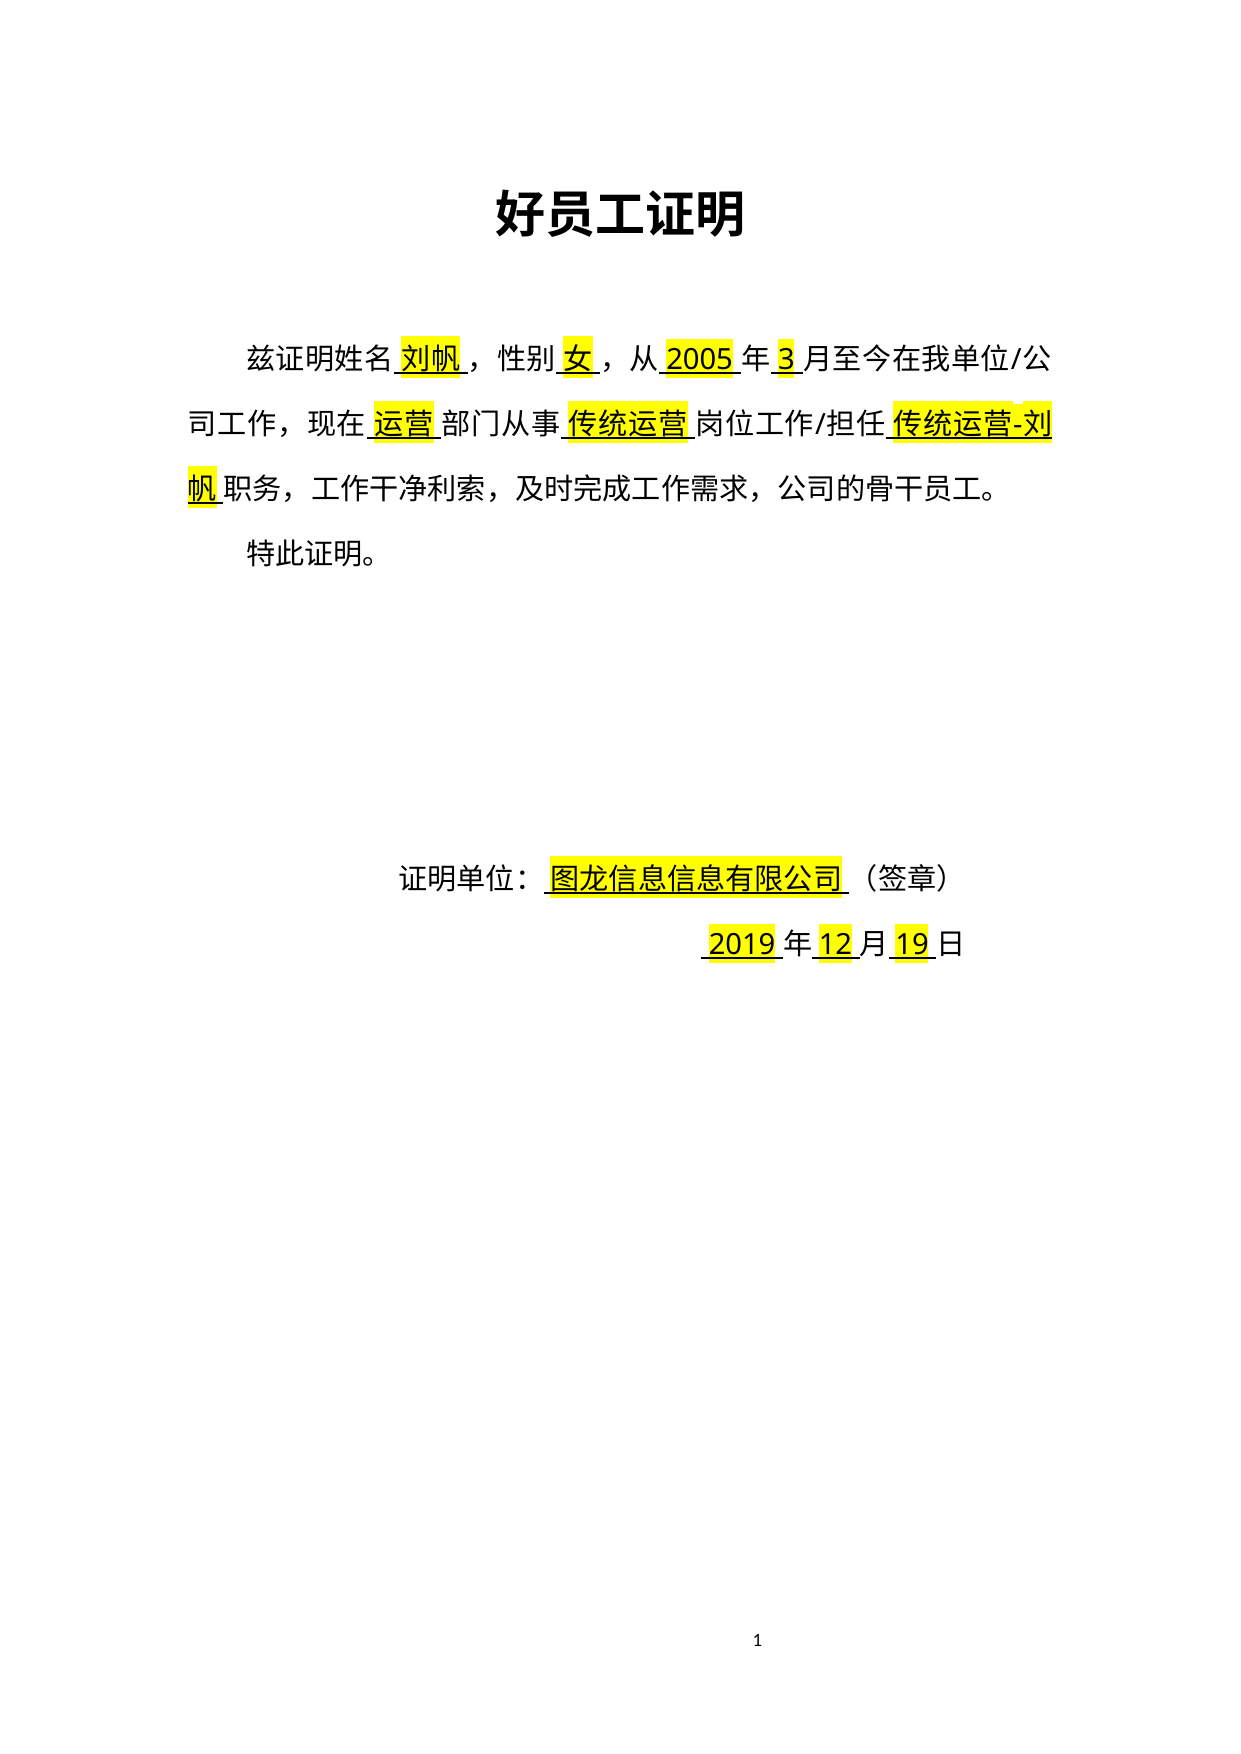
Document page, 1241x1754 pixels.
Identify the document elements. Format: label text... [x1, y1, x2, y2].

text 2019 年 12 月 19 日 [187, 909, 965, 974]
text 好员工证明 [187, 162, 1053, 259]
text 证明单位： 图龙信息信息有限公司 （签章） [187, 844, 965, 909]
text 特此证明。 [187, 519, 1053, 584]
text 兹证明姓名 刘帆 ，性别 女 ，从 2005 年 3 月至今在我单位/公司工作，现在 运营 部门从事 传统运营 岗位工作/担任 传统运营-刘帆 职务，工作干净利索，及时完成工作需求，公司的骨干员工。 [187, 324, 1053, 519]
